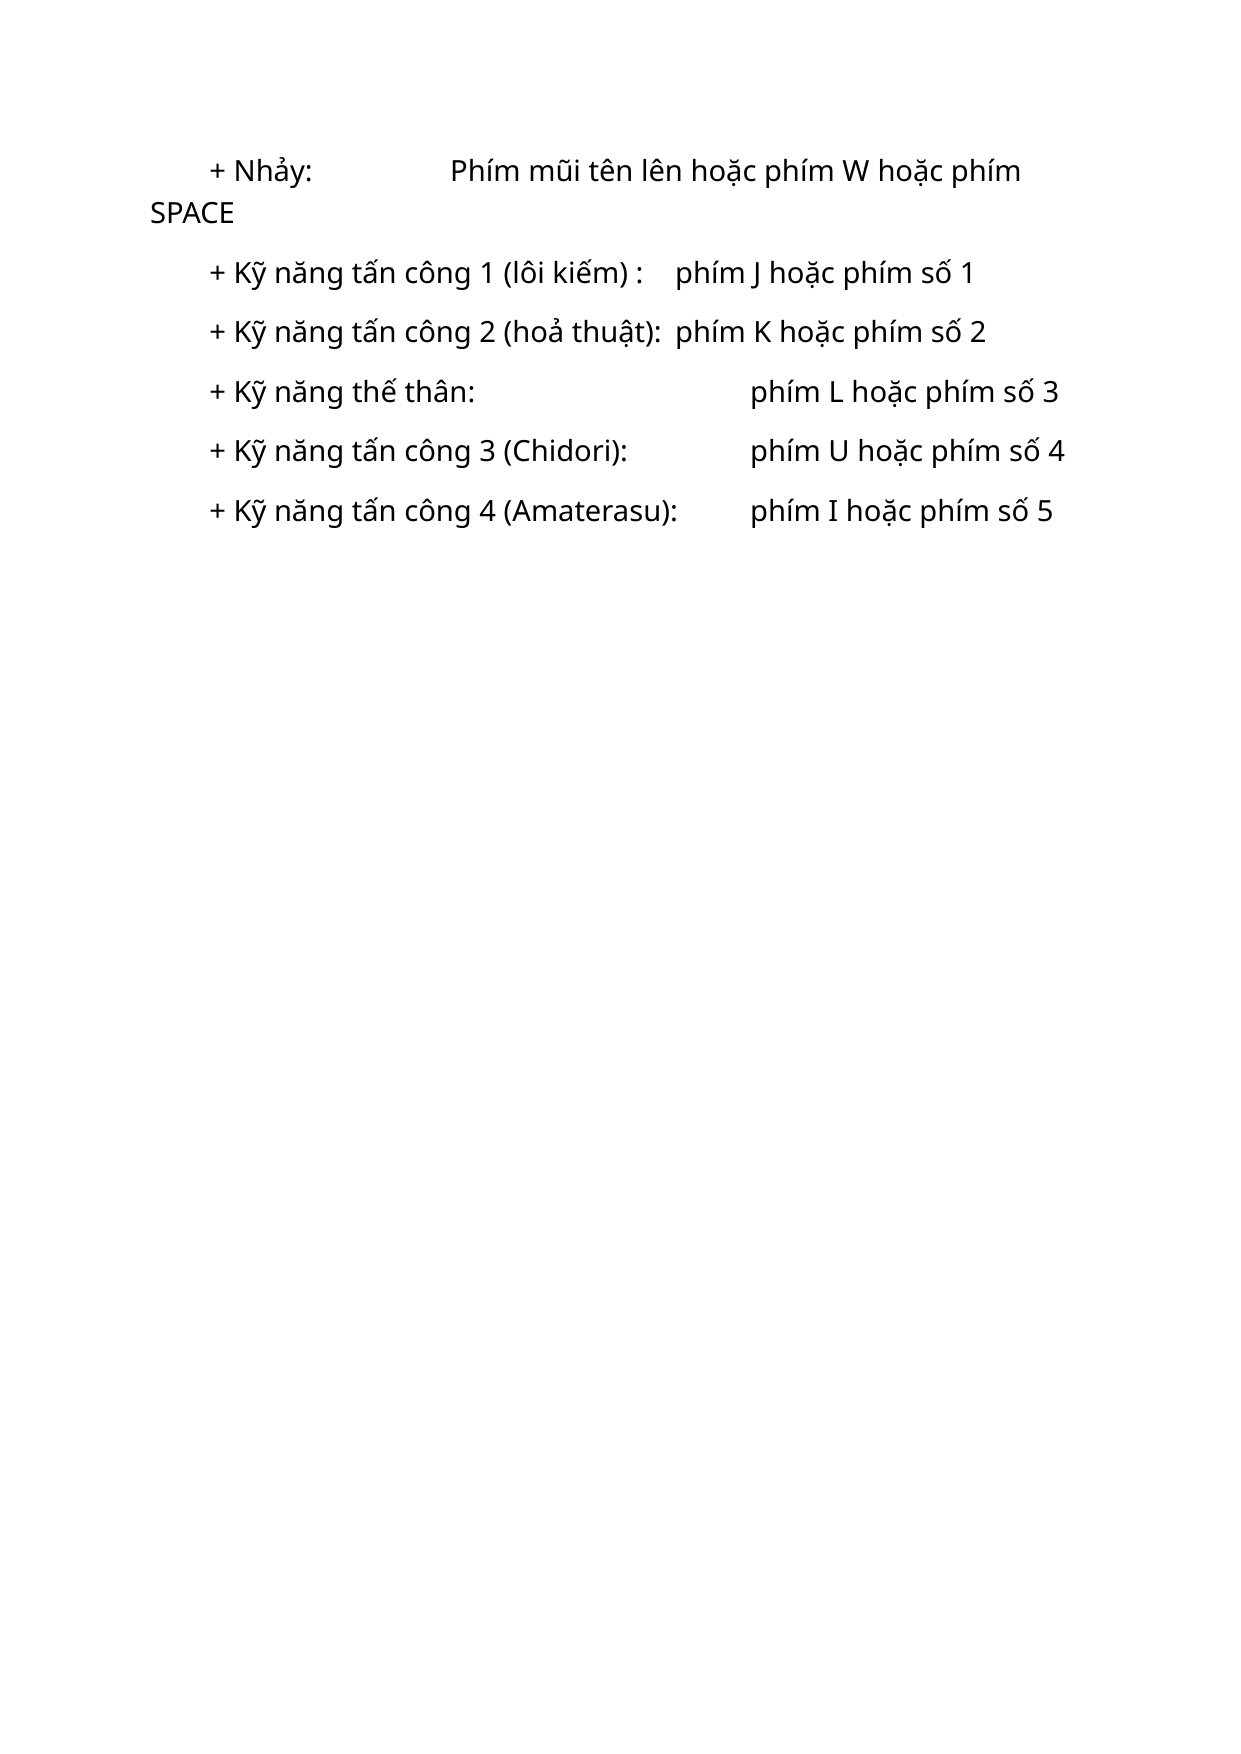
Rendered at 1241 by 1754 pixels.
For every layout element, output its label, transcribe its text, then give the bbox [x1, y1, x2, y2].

text + Kỹ năng thế thân: phím L hoặc phím số 3 [150, 371, 1090, 411]
text + Nhảy: Phím mũi tên lên hoặc phím W hoặc phím SPACE [150, 150, 1090, 232]
text + Kỹ năng tấn công 1 (lôi kiếm) : phím J hoặc phím số 1 [150, 252, 1090, 292]
text + Kỹ năng tấn công 2 (hoả thuật): phím K hoặc phím số 2 [150, 312, 1090, 351]
text + Kỹ năng tấn công 3 (Chidori): phím U hoặc phím số 4 [150, 431, 1090, 470]
text + Kỹ năng tấn công 4 (Amaterasu): phím I hoặc phím số 5 [150, 490, 1090, 530]
